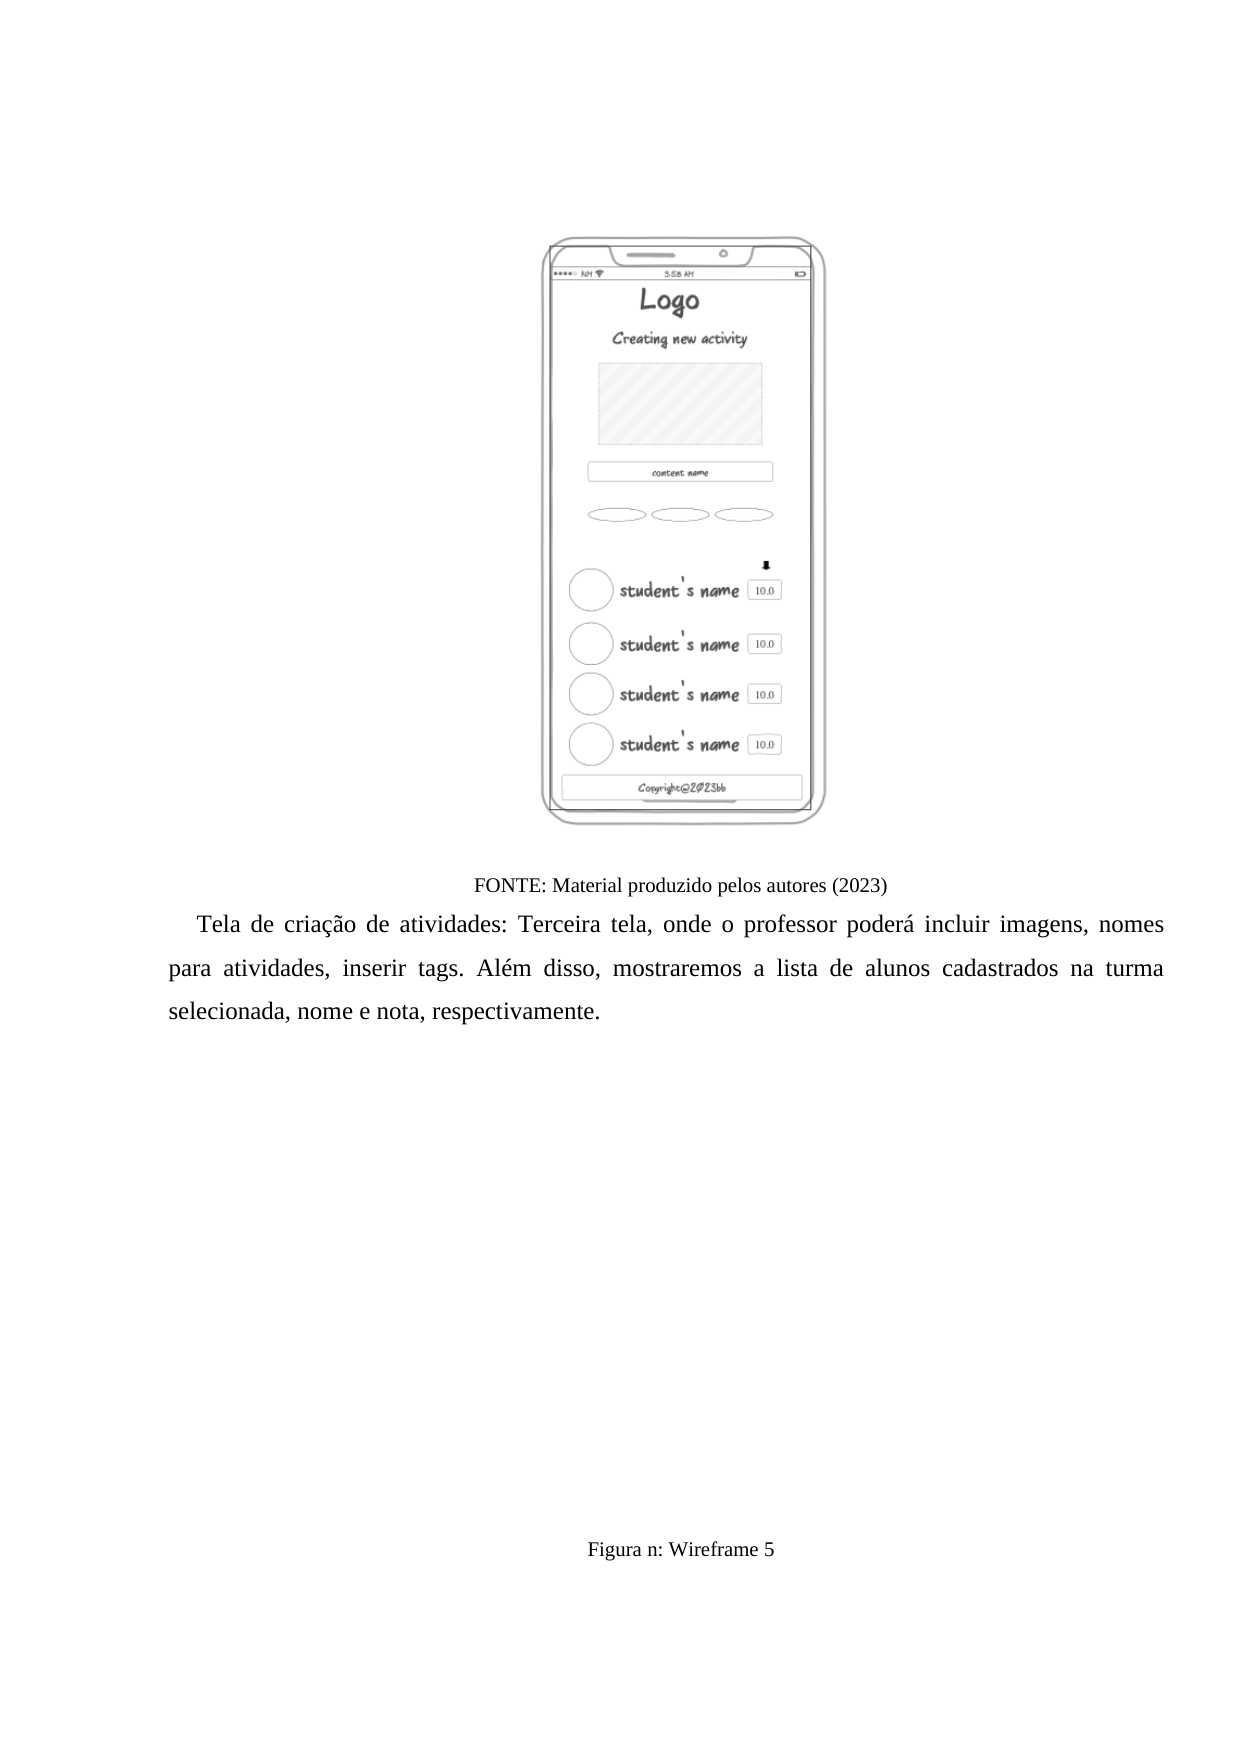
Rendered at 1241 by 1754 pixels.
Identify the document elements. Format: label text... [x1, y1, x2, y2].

text Tela de criação de atividades: Terceira tela, onde o professor poderá incluir imagens, nomes para atividades, inserir tags. Além disso, mostraremos a lista de alunos cadastrados na turma selecionada, nome e nota, respectivamente. [168, 909, 1165, 1024]
picture [518, 225, 844, 846]
text FONTE: Material produzido pelos autores (2023) [168, 873, 1165, 897]
text Figura n: Wireframe 5 [168, 1537, 1165, 1561]
